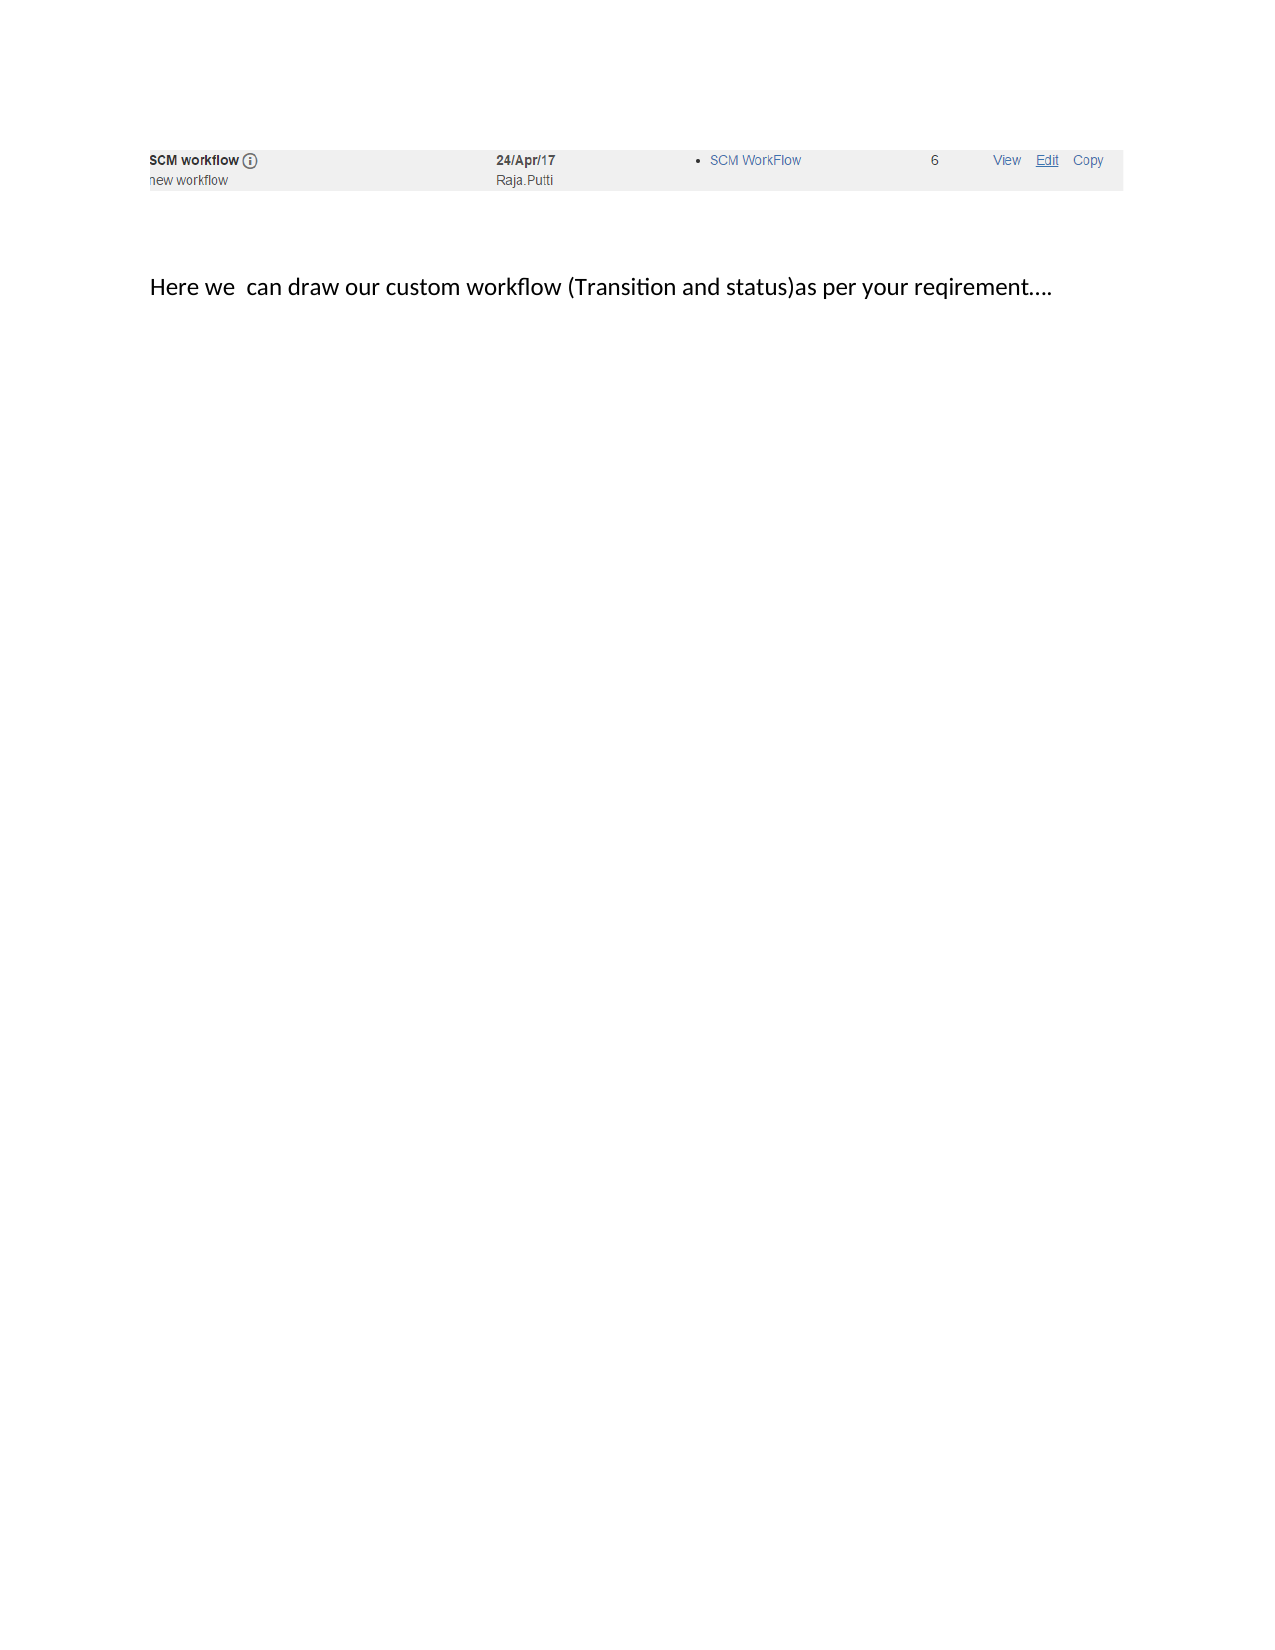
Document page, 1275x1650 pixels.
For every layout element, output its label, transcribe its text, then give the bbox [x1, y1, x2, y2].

text Here we can draw our custom workflow (Transition and status)as per your reqirement…. [150, 271, 1125, 302]
picture [150, 150, 1124, 191]
